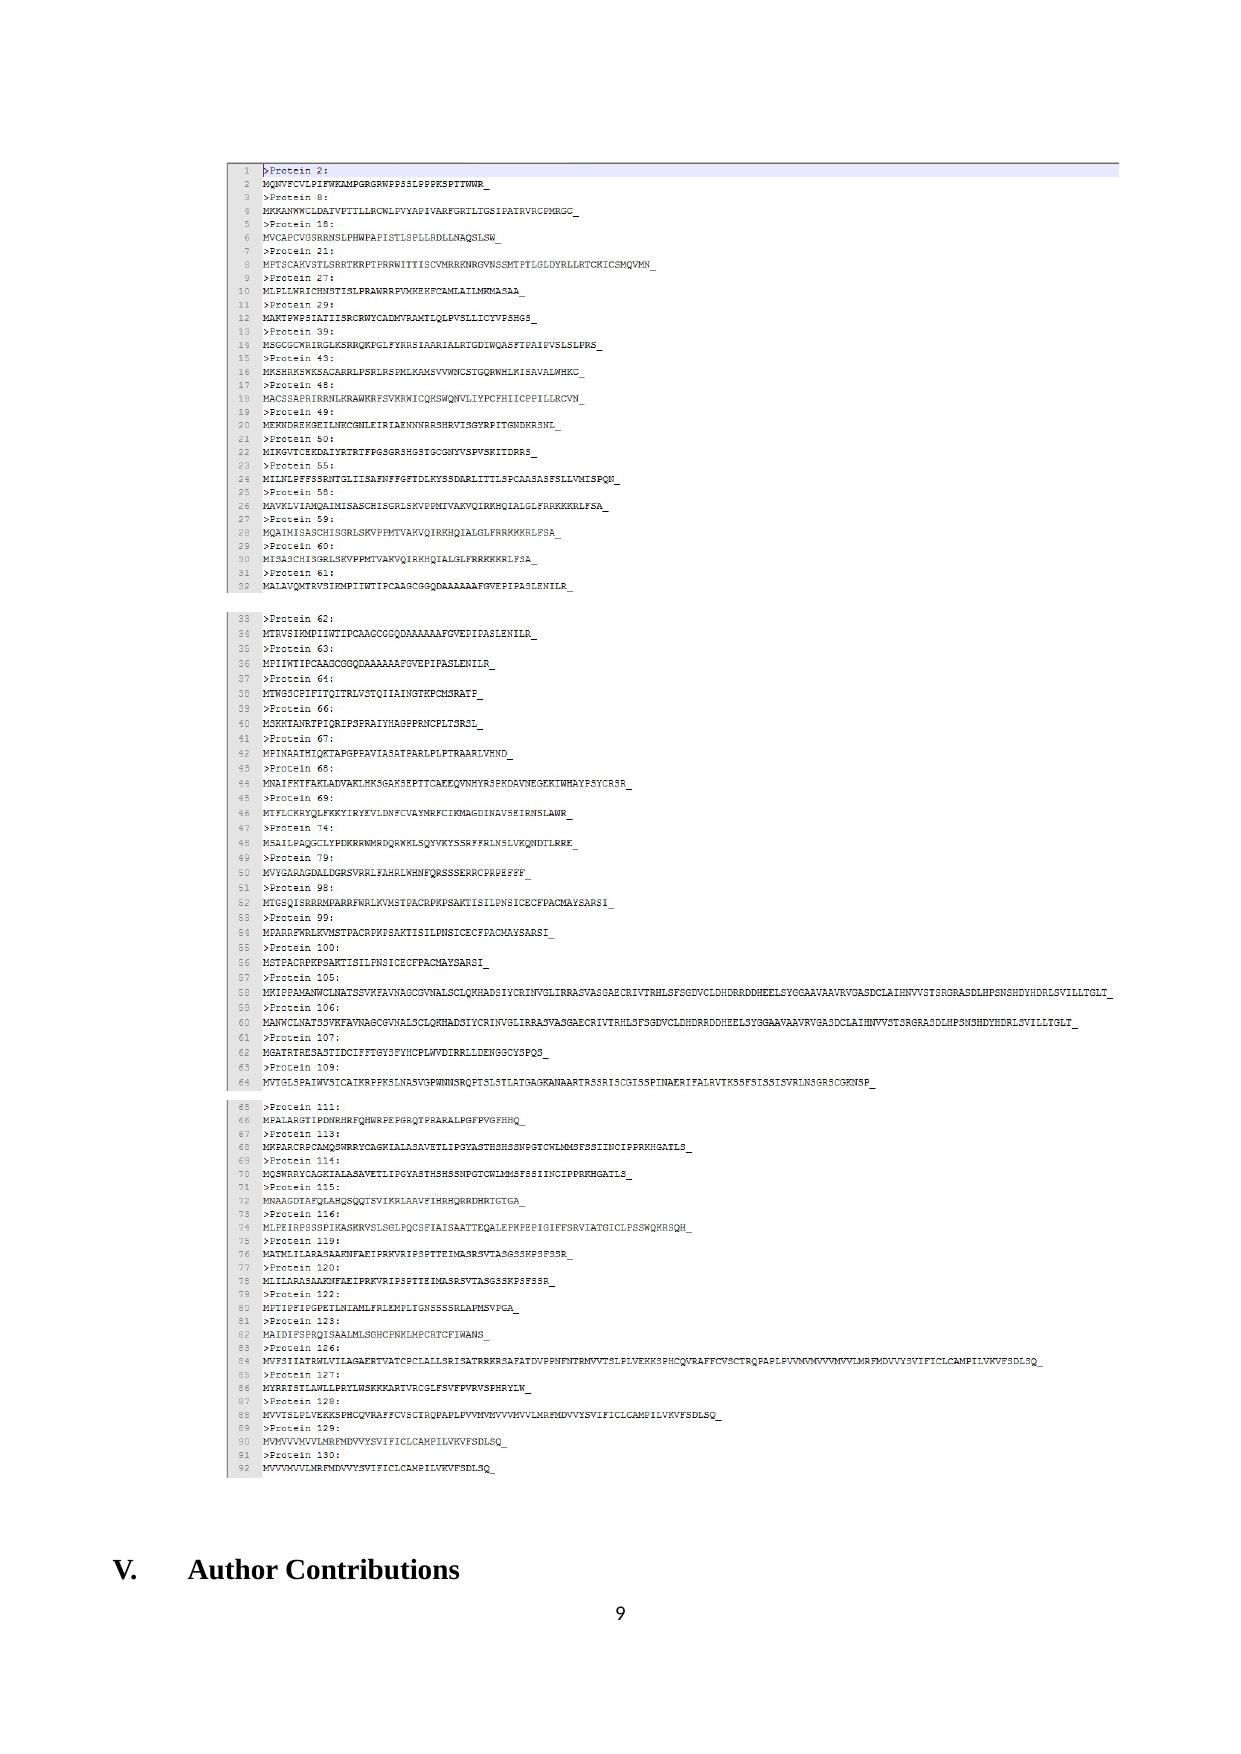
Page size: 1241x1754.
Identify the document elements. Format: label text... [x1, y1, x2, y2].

list Author Contributions [112, 1550, 1128, 1587]
picture [225, 612, 1120, 1091]
picture [225, 162, 1119, 593]
picture [225, 1100, 1127, 1478]
